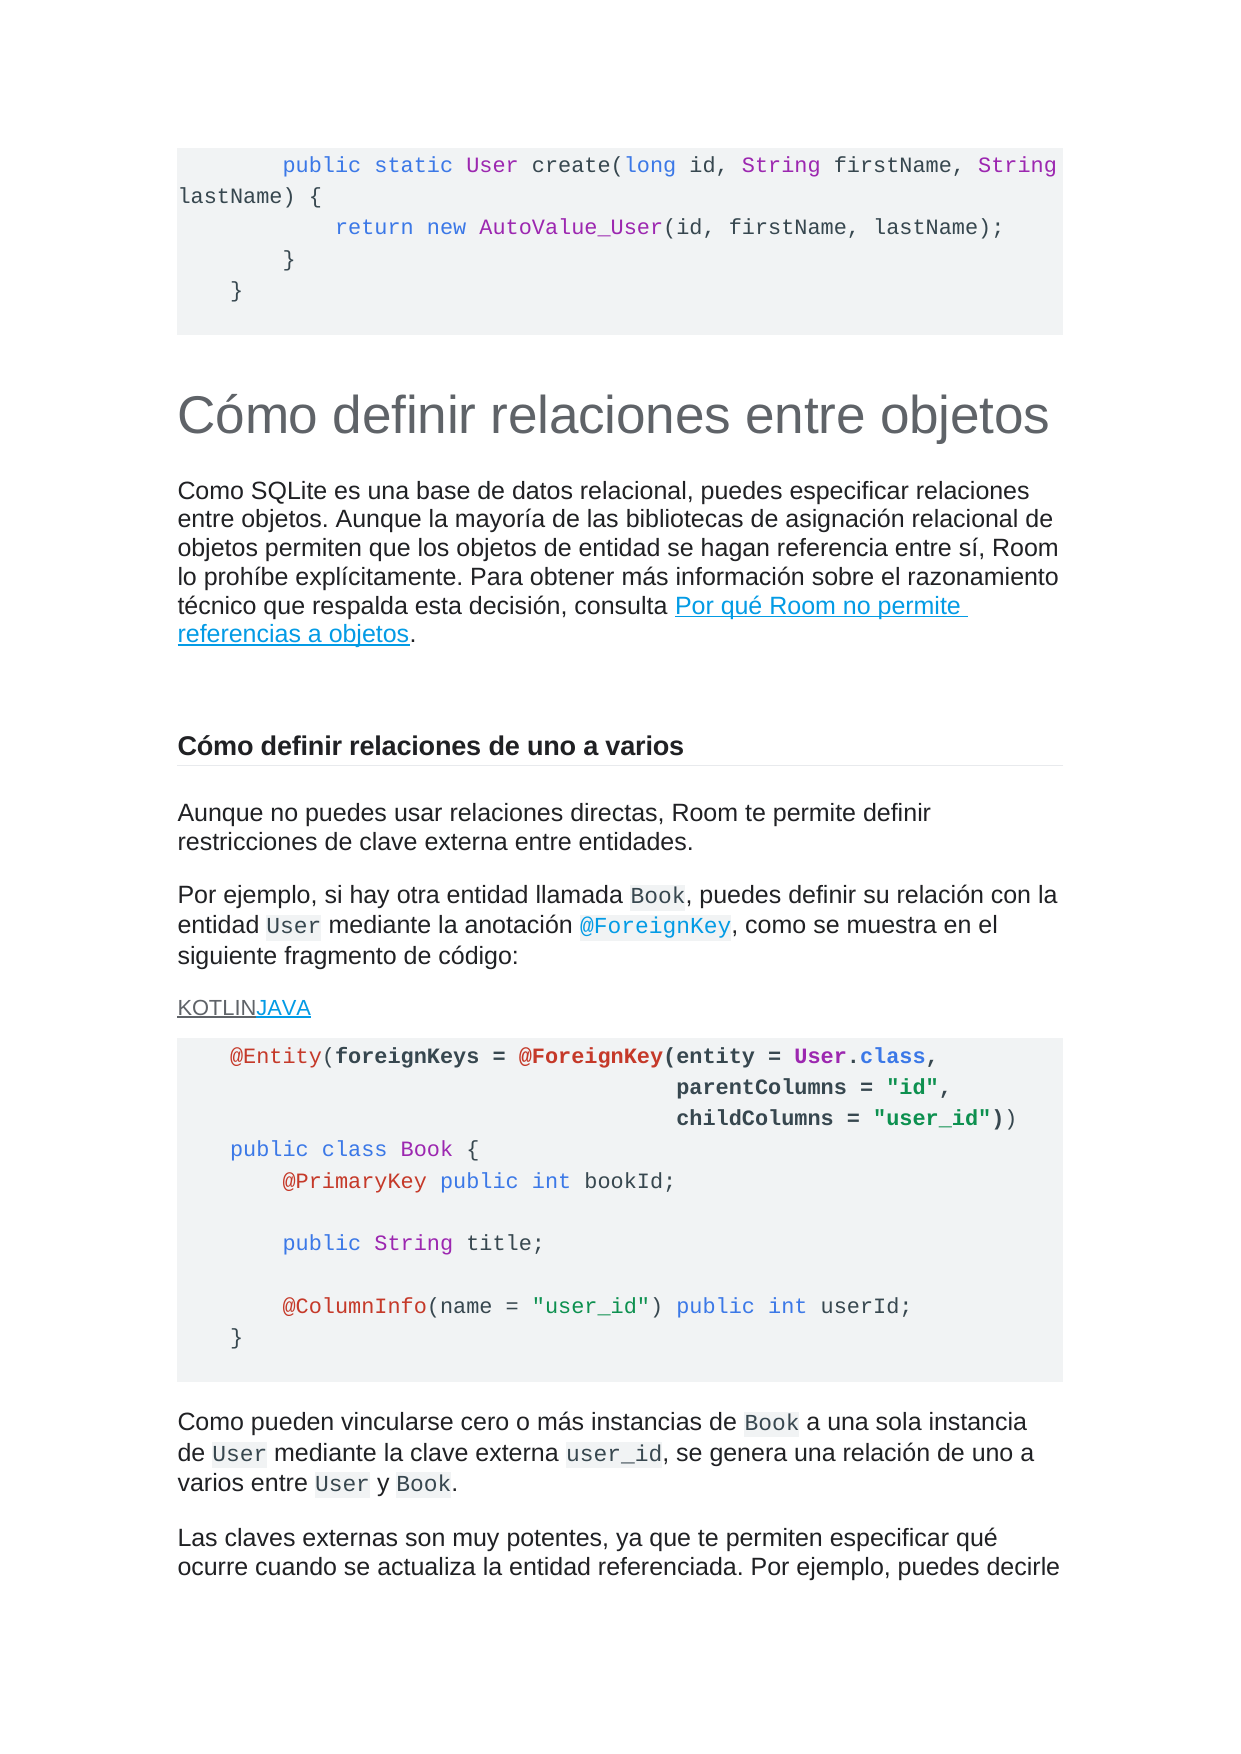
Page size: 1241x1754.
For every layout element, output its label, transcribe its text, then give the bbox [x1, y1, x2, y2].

text Como pueden vincularse cero o más instancias de Book a una sola instancia de User mediante la clave externa user_id, se genera una relación de uno a varios entre User y Book. [177, 1407, 1063, 1498]
text Aunque no puedes usar relaciones directas, Room te permite definir restricciones de clave externa entre entidades. [177, 798, 1063, 855]
text @Entity(foreignKeys = @ForeignKey(entity = User.class, parentColumns = "id", childColumns = "user_id")) public class Book { @PrimaryKey public int bookId; public String title; @ColumnInfo(name = "user_id") public int userId; } [177, 1038, 1063, 1382]
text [177, 1523, 1063, 1581]
text Por ejemplo, si hay otra entidad llamada Book, puedes definir su relación con la entidad User mediante la anotación @ForeignKey, como se muestra en el siguiente fragmento de código: [177, 880, 1063, 969]
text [177, 148, 1063, 335]
subtitle Cómo definir relaciones entre objetos [177, 382, 1063, 444]
text Como SQLite es una base de datos relacional, puedes especificar relaciones entre objetos. Aunque la mayoría de las bibliotecas de asignación relacional de objetos permiten que los objetos de entidad se hagan referencia entre sí, Room lo prohíbe explícitamente. Para obtener más información sobre el razonamiento técnico que respalda esta decisión, consulta Por qué Room no permite referencias a objetos. [177, 476, 1063, 648]
text KOTLINJAVA [177, 994, 1063, 1020]
subtitle Cómo definir relaciones de uno a varios [177, 711, 1063, 765]
